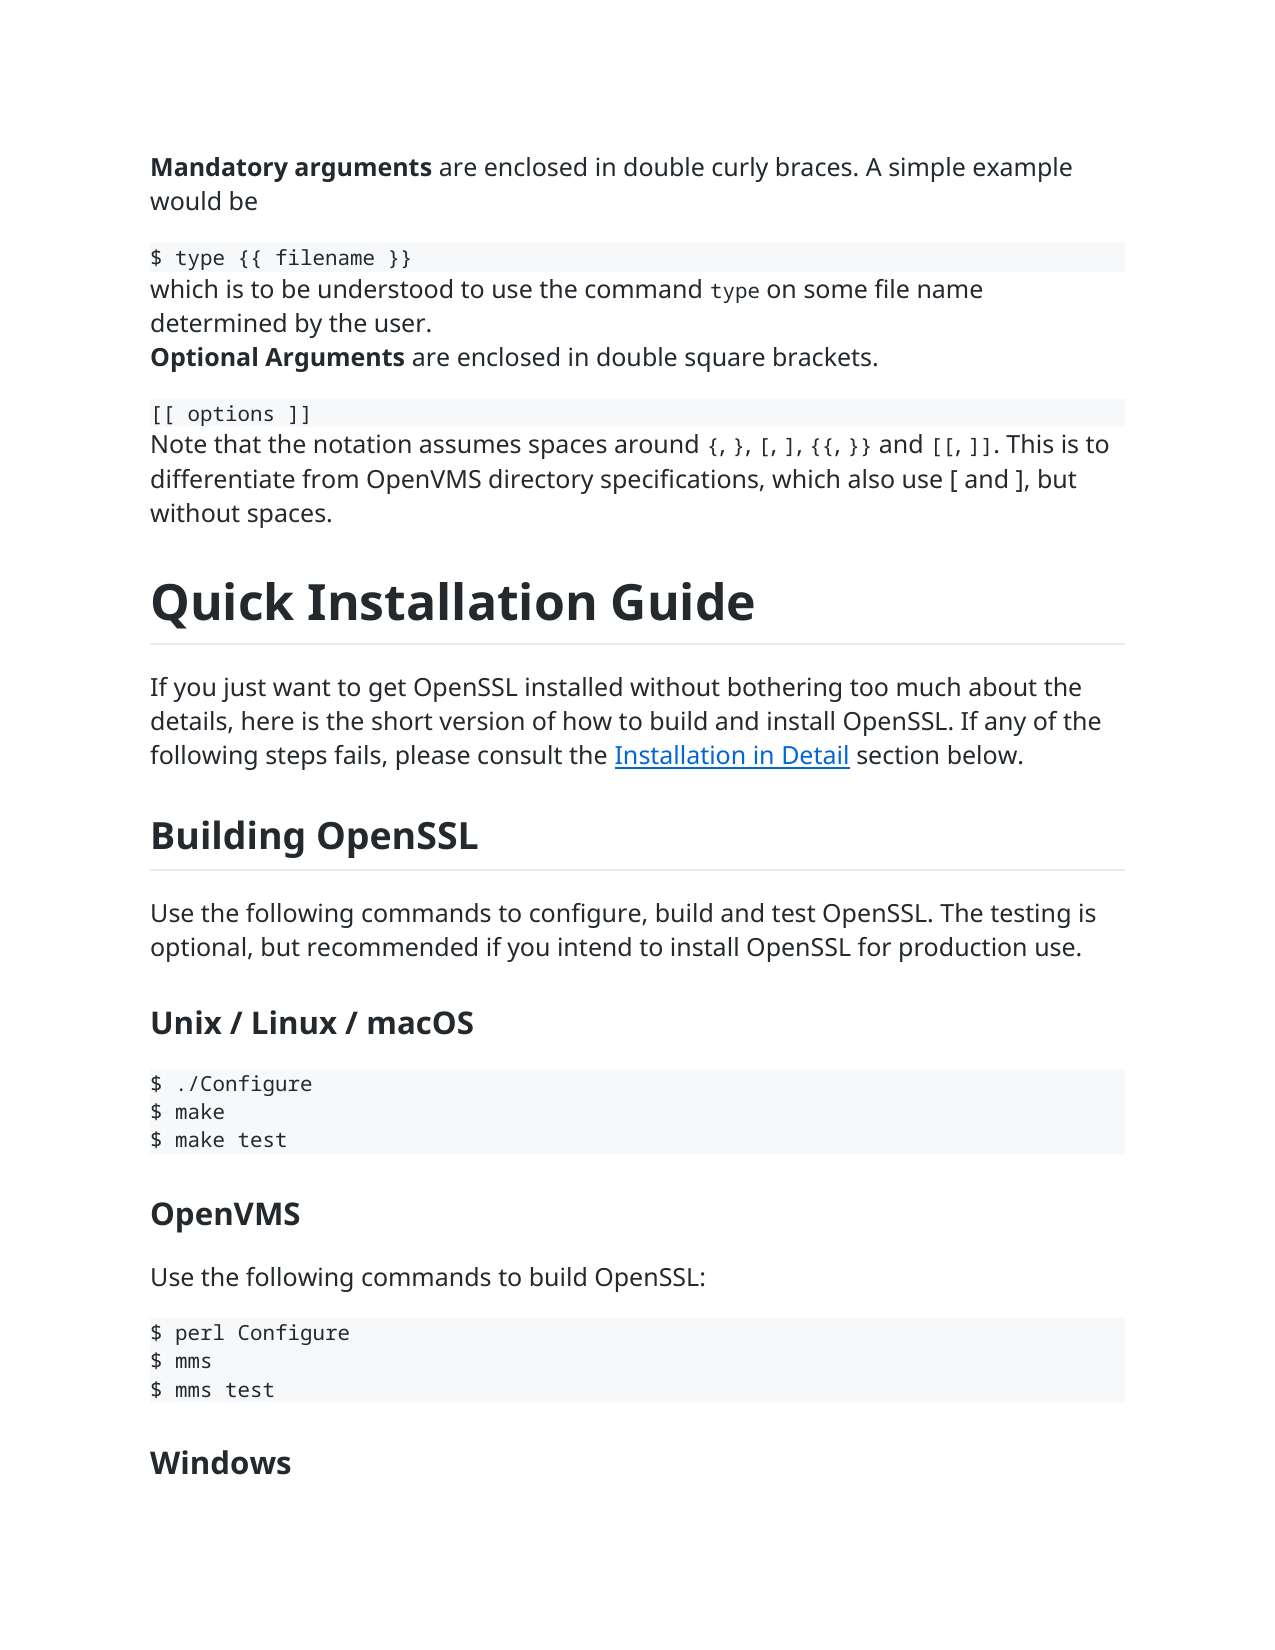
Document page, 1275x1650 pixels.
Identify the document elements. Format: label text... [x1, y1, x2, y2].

text Quick Installation Guide [150, 567, 1125, 643]
text Use the following commands to build OpenSSL: [150, 1259, 1125, 1293]
text [[ options ]] [150, 399, 1125, 427]
text Optional Arguments are enclosed in double square brackets. [150, 340, 1125, 374]
text $ ./Configure [150, 1069, 1125, 1097]
text $ perl Configure [150, 1318, 1125, 1347]
text $ mms test [150, 1375, 1125, 1403]
text Windows [150, 1441, 1125, 1484]
text Building OpenSSL [150, 809, 1125, 869]
text $ make test [150, 1126, 1125, 1154]
text Mandatory arguments are enclosed in double curly braces. A simple example would be [150, 150, 1125, 218]
text Unix / Linux / macOS [150, 1001, 1125, 1044]
text $ make [150, 1097, 1125, 1126]
text Note that the notation assumes spaces around {, }, [, ], {{, }} and [[, ]]. This is to differentiate from OpenVMS directory specifications, which also use [ and ], but without spaces. [150, 427, 1125, 529]
text which is to be understood to use the command type on some file name determined by the user. [150, 272, 1125, 340]
text If you just want to get OpenSSL installed without bothering too much about the details, here is the short version of how to build and install OpenSSL. If any of the following steps fails, please consult the Installation in Detail section below. [150, 670, 1125, 772]
text $ mms [150, 1347, 1125, 1375]
text OpenVMS [150, 1192, 1125, 1234]
text Use the following commands to configure, build and test OpenSSL. The testing is optional, but recommended if you intend to install OpenSSL for production use. [150, 896, 1125, 964]
text $ type {{ filename }} [150, 243, 1125, 272]
